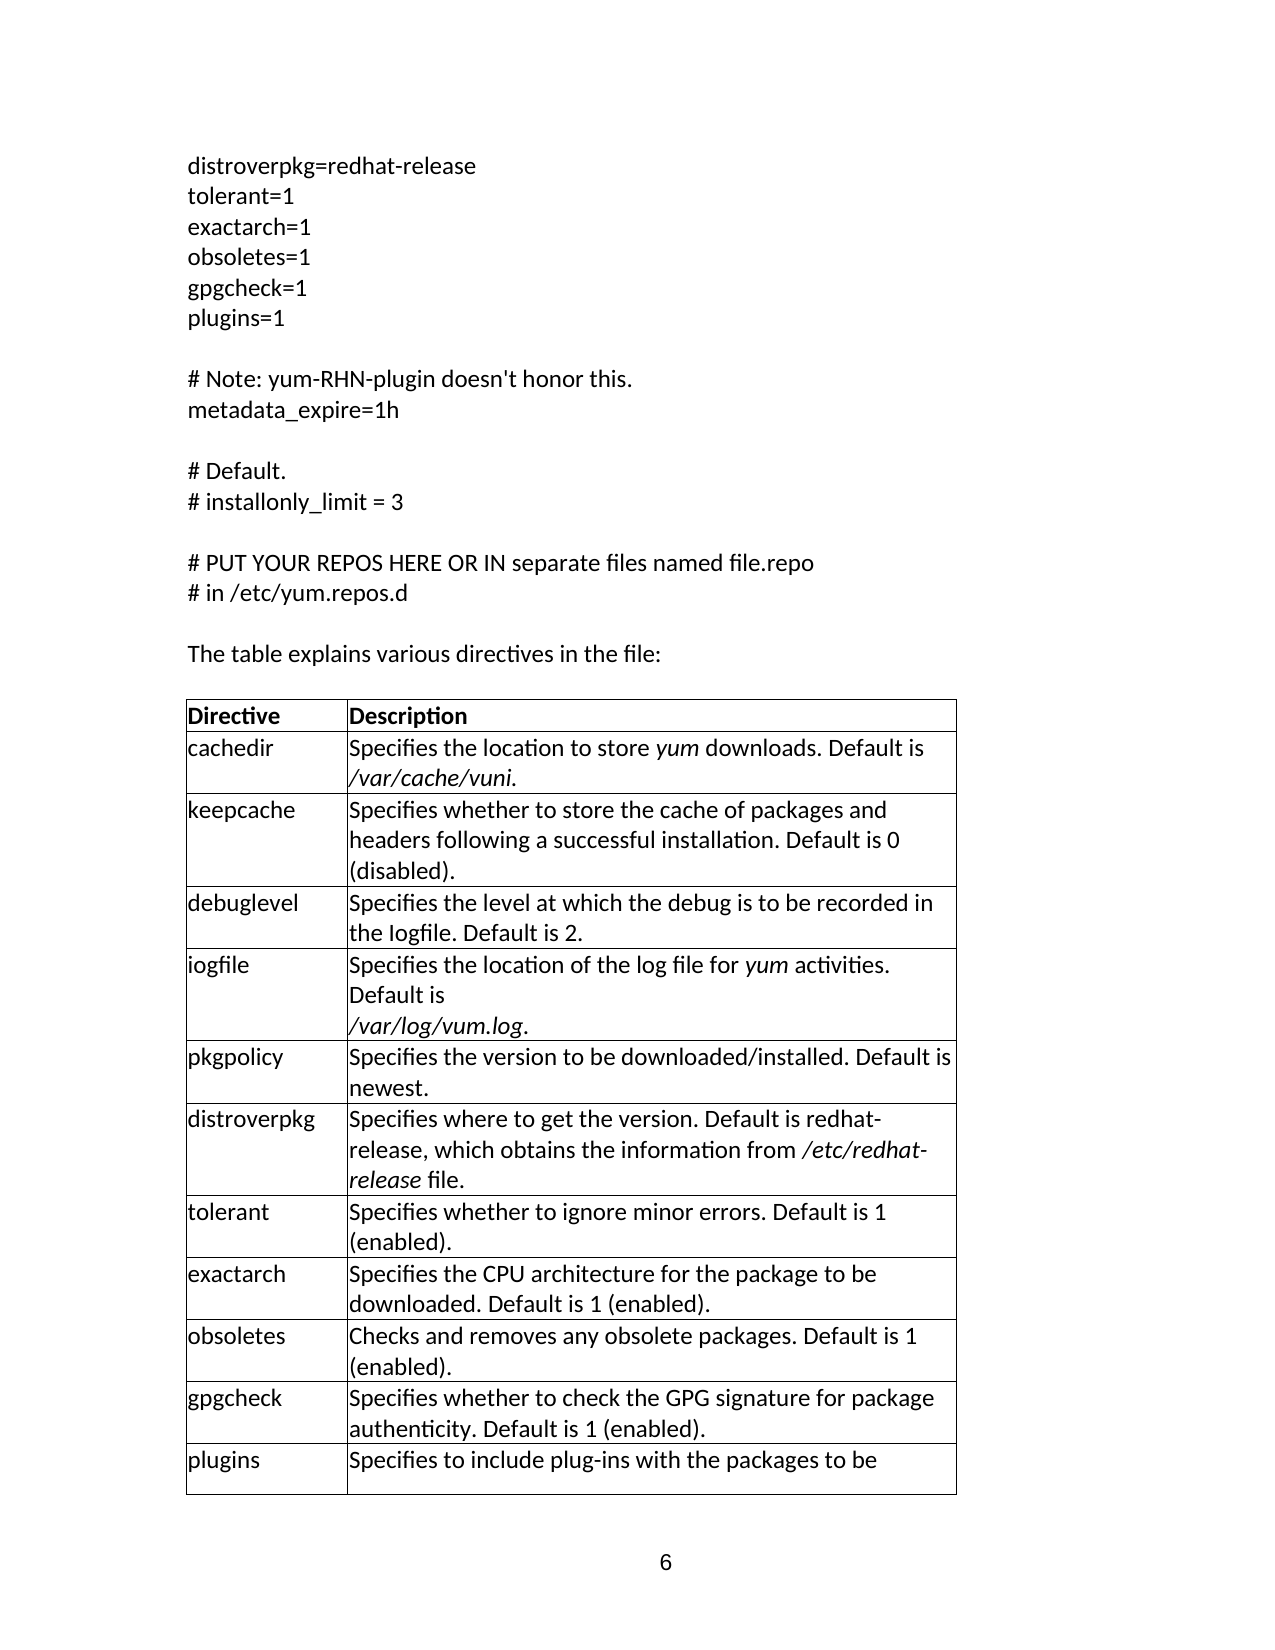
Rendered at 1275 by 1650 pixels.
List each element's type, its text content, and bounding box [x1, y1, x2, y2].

text plugins=1 [187, 303, 1144, 333]
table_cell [348, 1444, 956, 1494]
table_cell Specifies whether to check the GPG signature for package authenticity. Default is 1 (enabled). [348, 1382, 956, 1443]
table_cell plugins [187, 1444, 347, 1494]
table_cell iogfile [187, 949, 347, 1040]
table_cell Specifies whether to store the cache of packages and headers following a successful installation. Default is 0 (disabled). [348, 794, 956, 886]
text # Default. [187, 455, 1144, 486]
text # Note: yum-RHN-plugin doesn't honor this. [187, 364, 1144, 394]
table_cell Specifies the CPU architecture for the package to be downloaded. Default is 1 (enabled). [348, 1258, 956, 1319]
table_cell pkgpolicy [187, 1041, 347, 1102]
table_cell tolerant [187, 1196, 347, 1257]
table_cell Checks and removes any obsolete packages. Default is 1 (enabled). [348, 1320, 956, 1381]
table_cell Specifies where to get the version. Default is redhat-release, which obtains the information from /etc/redhat-release file. [348, 1104, 956, 1195]
table_cell Specifies the level at which the debug is to be recorded in the Iogfile. Default is 2. [348, 887, 956, 948]
text obsoletes=1 [187, 242, 1144, 272]
table_header Description [348, 700, 956, 731]
table_cell Specifies the location of the log file for yum activities. Default is /var/log/vum.log. [348, 949, 956, 1040]
table_cell obsoletes [187, 1320, 347, 1381]
table_cell gpgcheck [187, 1382, 347, 1443]
text # in /etc/yum.repos.d [187, 577, 1144, 608]
text # installonly_limit = 3 [187, 486, 1144, 516]
text exactarch=1 [187, 211, 1144, 242]
table_cell Specifies whether to ignore minor errors. Default is 1 (enabled). [348, 1196, 956, 1257]
table_cell distroverpkg [187, 1104, 347, 1195]
table_cell debuglevel [187, 887, 347, 948]
text The table explains various directives in the file: [187, 638, 1144, 669]
text distroverpkg=redhat-release [187, 150, 1144, 181]
table_cell Specifies the version to be downloaded/installed. Default is newest. [348, 1041, 956, 1102]
text metadata_expire=1h [187, 394, 1144, 425]
table_header Directive [187, 700, 347, 731]
text # PUT YOUR REPOS HERE OR IN separate files named file.repo [187, 547, 1144, 577]
table_cell cachedir [187, 732, 347, 793]
text gpgcheck=1 [187, 272, 1144, 303]
table_cell Specifies the location to store yum downloads. Default is /var/cache/vuni. [348, 732, 956, 793]
table_cell exactarch [187, 1258, 347, 1319]
table_cell keepcache [187, 794, 347, 886]
text tolerant=1 [187, 181, 1144, 211]
